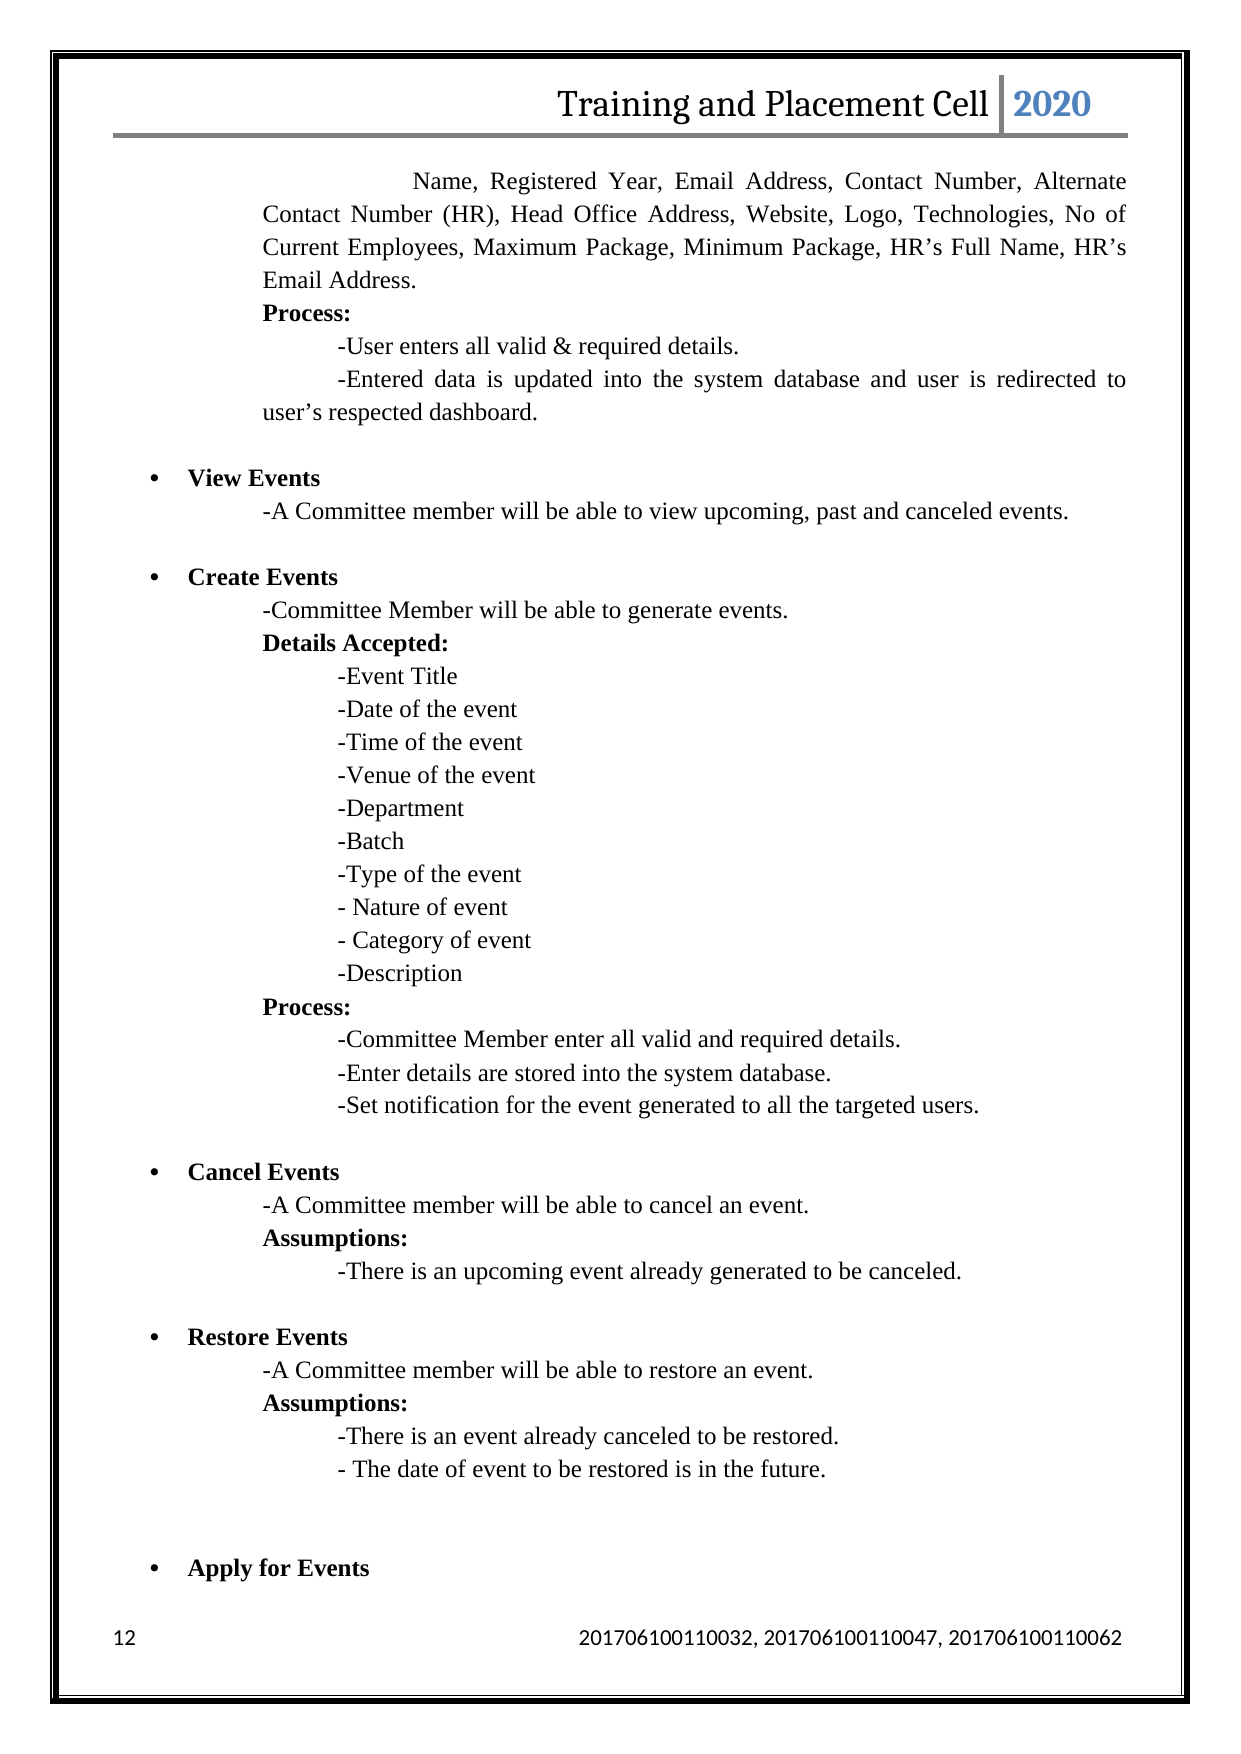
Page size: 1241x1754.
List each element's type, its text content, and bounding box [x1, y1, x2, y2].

list Name, Registered Year, Email Address, Contact Number, Alternate Contact Number (HR), Head Office Address, Website, Logo, Technologies, No of Current Employees, Maximum Package, Minimum Package, HR’s Full Name, HR’s Email Address. [262, 166, 1128, 294]
list Apply for Events [150, 1553, 1128, 1582]
list -Department [194, 793, 1128, 822]
list -Type of the event [194, 859, 1128, 888]
list Process: [194, 298, 1128, 327]
list Create Events [150, 562, 1128, 591]
list -Committee Member enter all valid and required details. [194, 1024, 1128, 1053]
list -Batch [194, 826, 1128, 855]
list -A Committee member will be able to cancel an event. [194, 1190, 1128, 1218]
list Process: [194, 992, 1128, 1020]
list Cancel Events [150, 1157, 1128, 1186]
list -Enter details are stored into the system database. [194, 1058, 1128, 1086]
list Restore Events [150, 1322, 1128, 1351]
list -Entered data is updated into the system database and user is redirected to user’s respected dashboard. [262, 364, 1128, 426]
list -Event Title [194, 661, 1128, 690]
list -Set notification for the event generated to all the targeted users. [194, 1091, 1128, 1119]
list -A Committee member will be able to restore an event. [194, 1355, 1128, 1384]
list Details Accepted: [194, 628, 1128, 657]
list -Committee Member will be able to generate events. [194, 595, 1128, 624]
list -There is an event already canceled to be restored. [194, 1421, 1128, 1450]
list -Venue of the event [194, 760, 1128, 789]
list -There is an upcoming event already generated to be canceled. [194, 1256, 1128, 1284]
list -Time of the event [194, 727, 1128, 756]
list - The date of event to be restored is in the future. [194, 1454, 1128, 1483]
list Assumptions: [194, 1388, 1128, 1417]
list View Events [150, 463, 1128, 492]
list Assumptions: [194, 1223, 1128, 1252]
list - Nature of event [194, 892, 1128, 921]
list -Description [194, 958, 1128, 987]
list - Category of event [194, 926, 1128, 954]
list -Date of the event [194, 694, 1128, 723]
list -A Committee member will be able to view upcoming, past and canceled events. [194, 496, 1128, 525]
list -User enters all valid & required details. [262, 331, 1128, 360]
